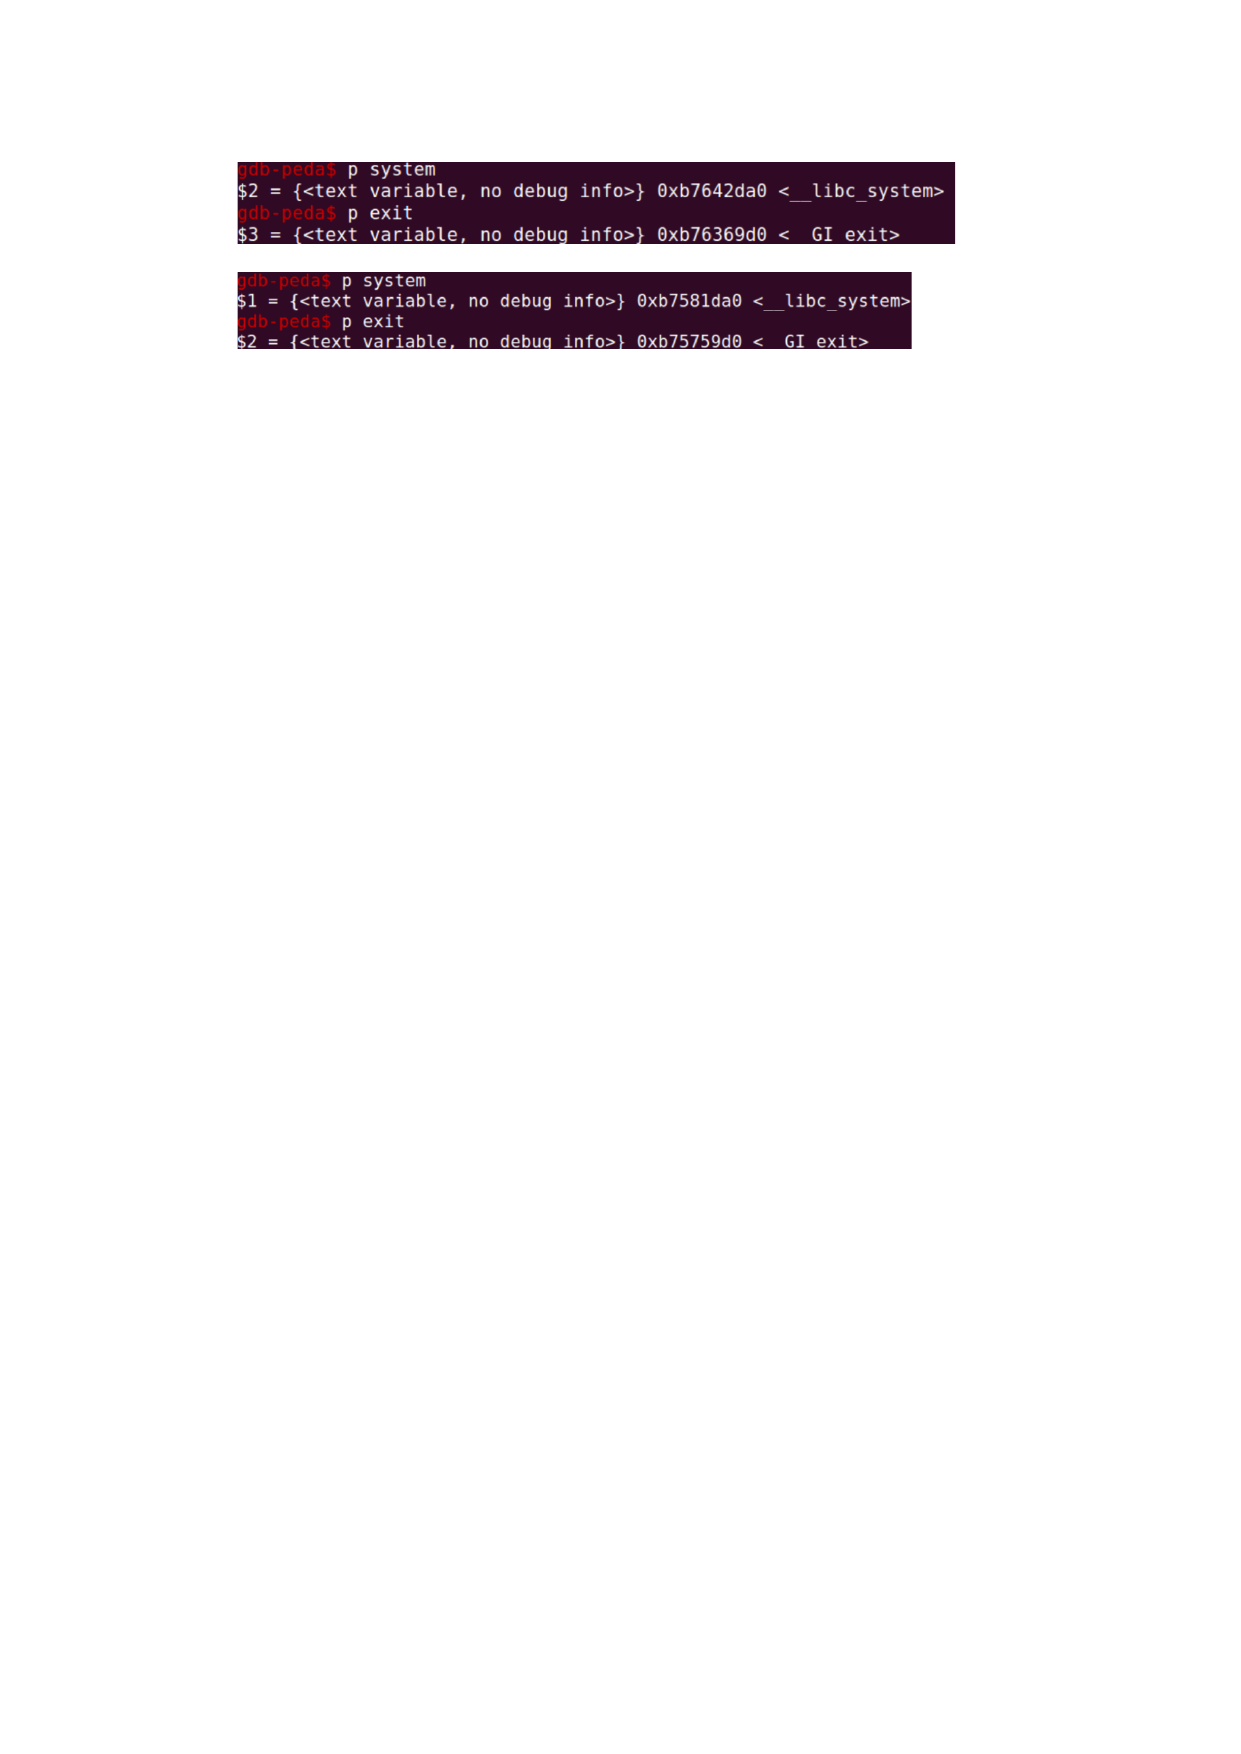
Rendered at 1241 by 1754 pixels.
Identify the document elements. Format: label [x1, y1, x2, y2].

picture [237, 272, 912, 349]
picture [237, 162, 955, 244]
